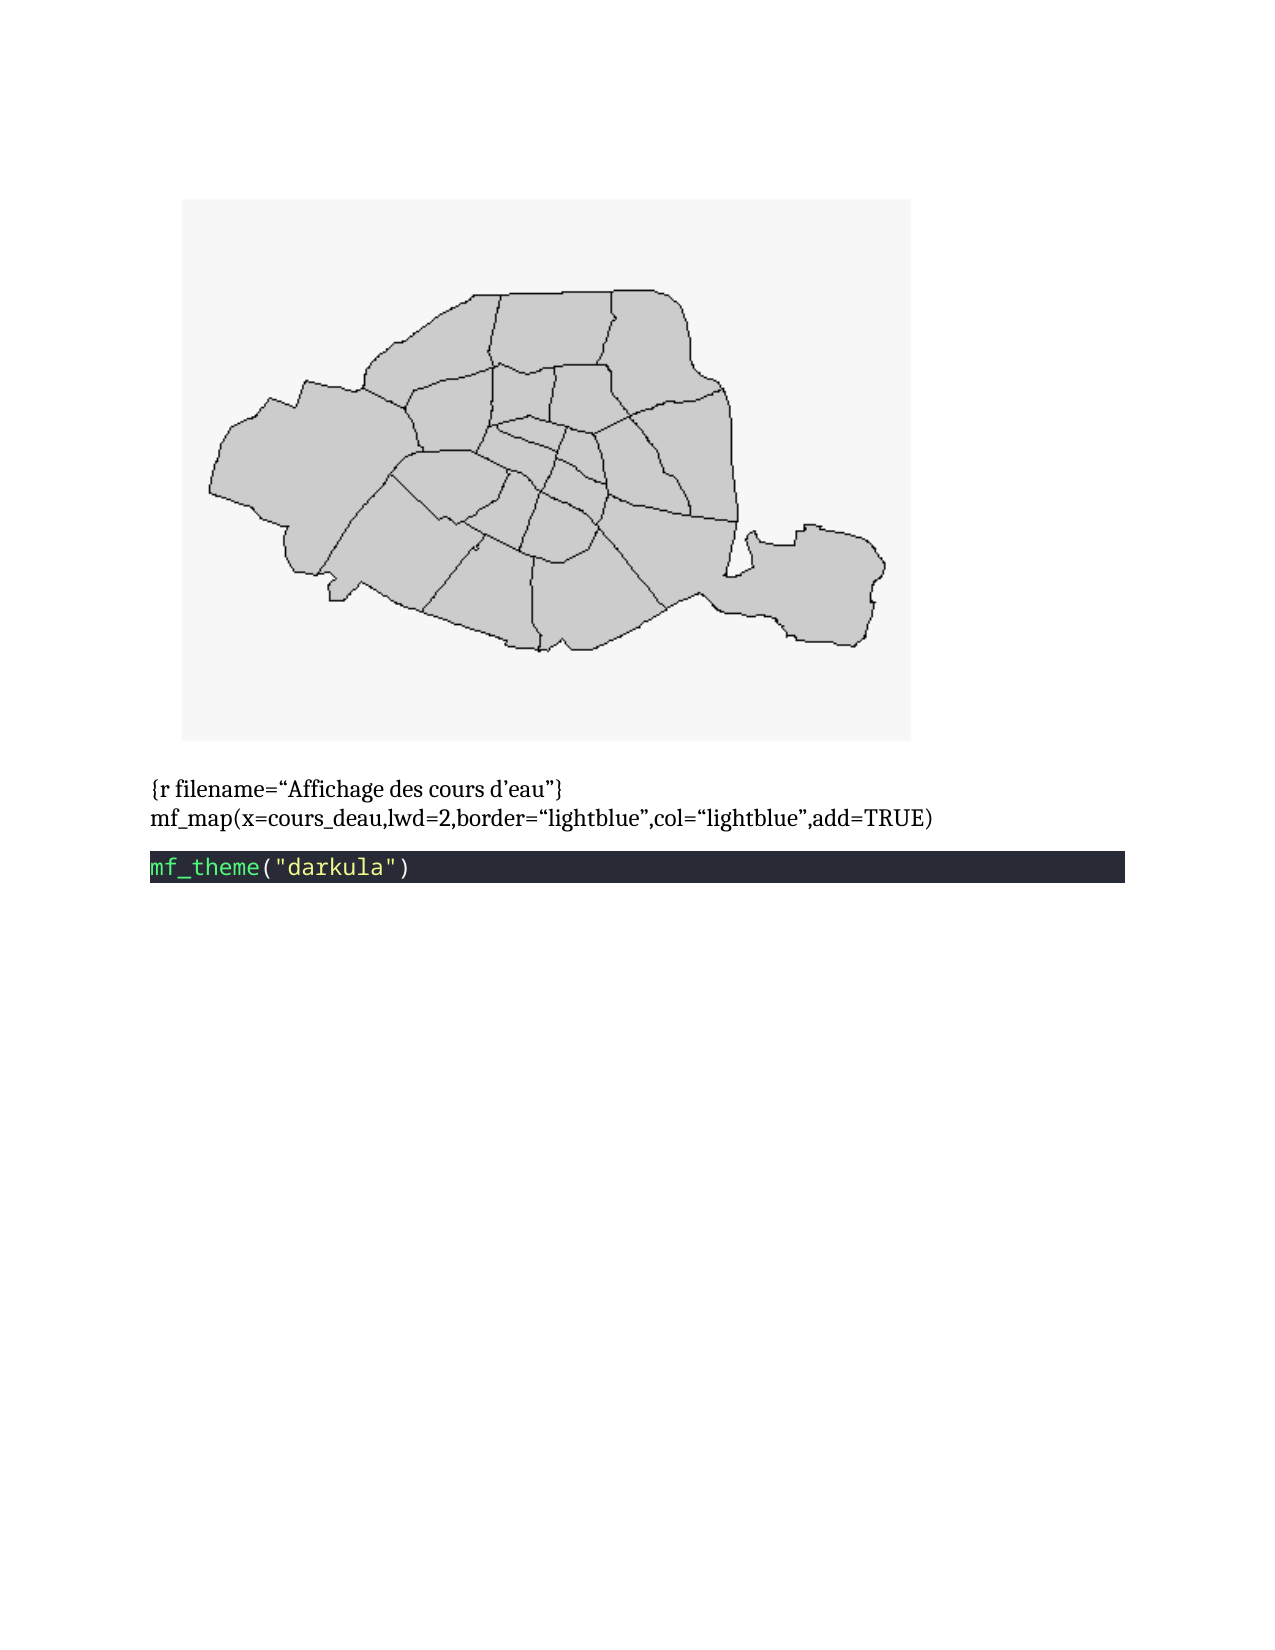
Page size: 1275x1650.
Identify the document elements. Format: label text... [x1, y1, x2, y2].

text mf_theme("darkula") [411, 851, 1125, 883]
picture [168, 150, 927, 757]
text {r filename=“Affichage des cours d’eau”} mf_map(x=cours_deau,lwd=2,border=“lightblue”,col=“lightblue”,add=TRUE) [150, 775, 1125, 833]
